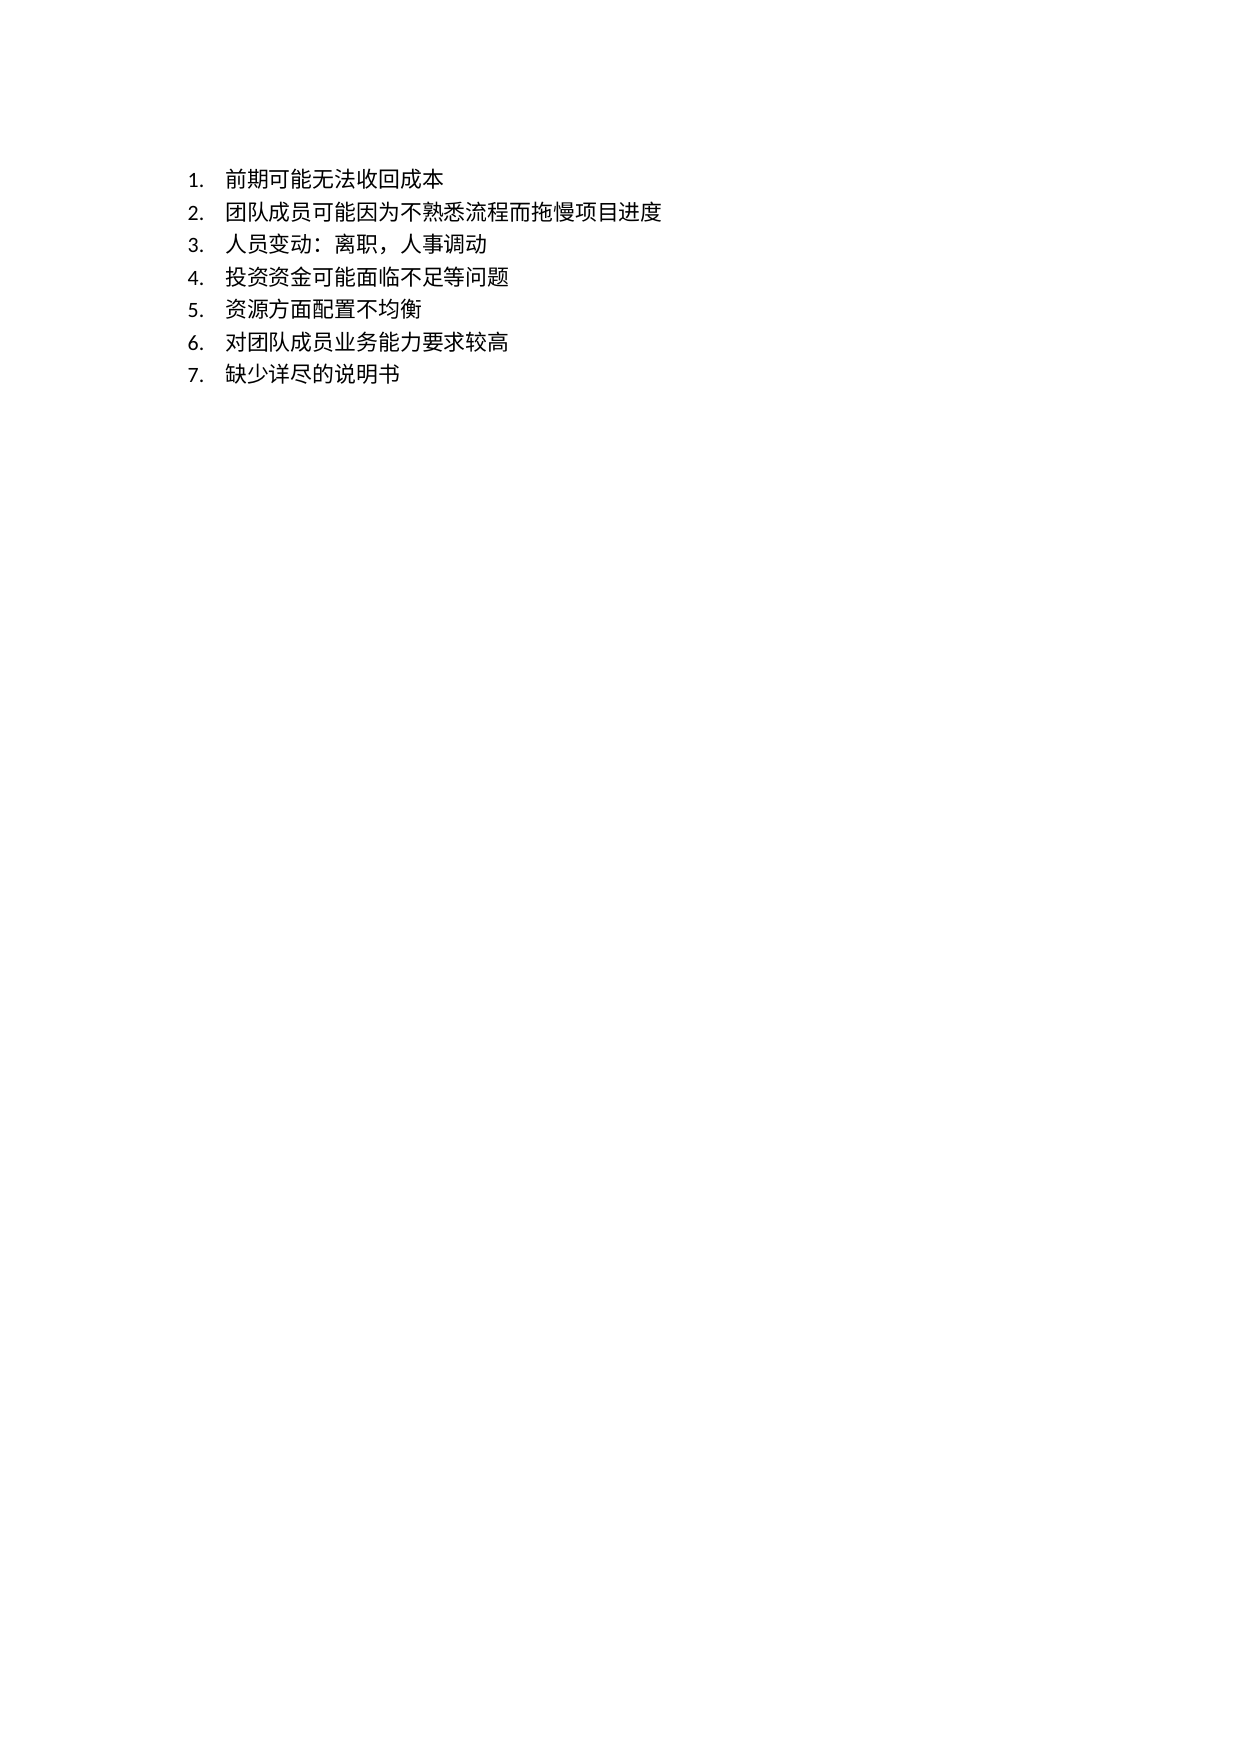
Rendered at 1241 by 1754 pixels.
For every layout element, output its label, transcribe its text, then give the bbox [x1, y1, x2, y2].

list 人员变动：离职，人事调动 [187, 227, 1053, 259]
list 团队成员可能因为不熟悉流程而拖慢项目进度 [187, 194, 1053, 227]
list 投资资金可能面临不足等问题 [187, 259, 1053, 292]
list 前期可能无法收回成本 [187, 162, 1053, 194]
list 资源方面配置不均衡 [187, 292, 1053, 324]
list 缺少详尽的说明书 [187, 357, 1053, 389]
list 对团队成员业务能力要求较高 [187, 324, 1053, 357]
